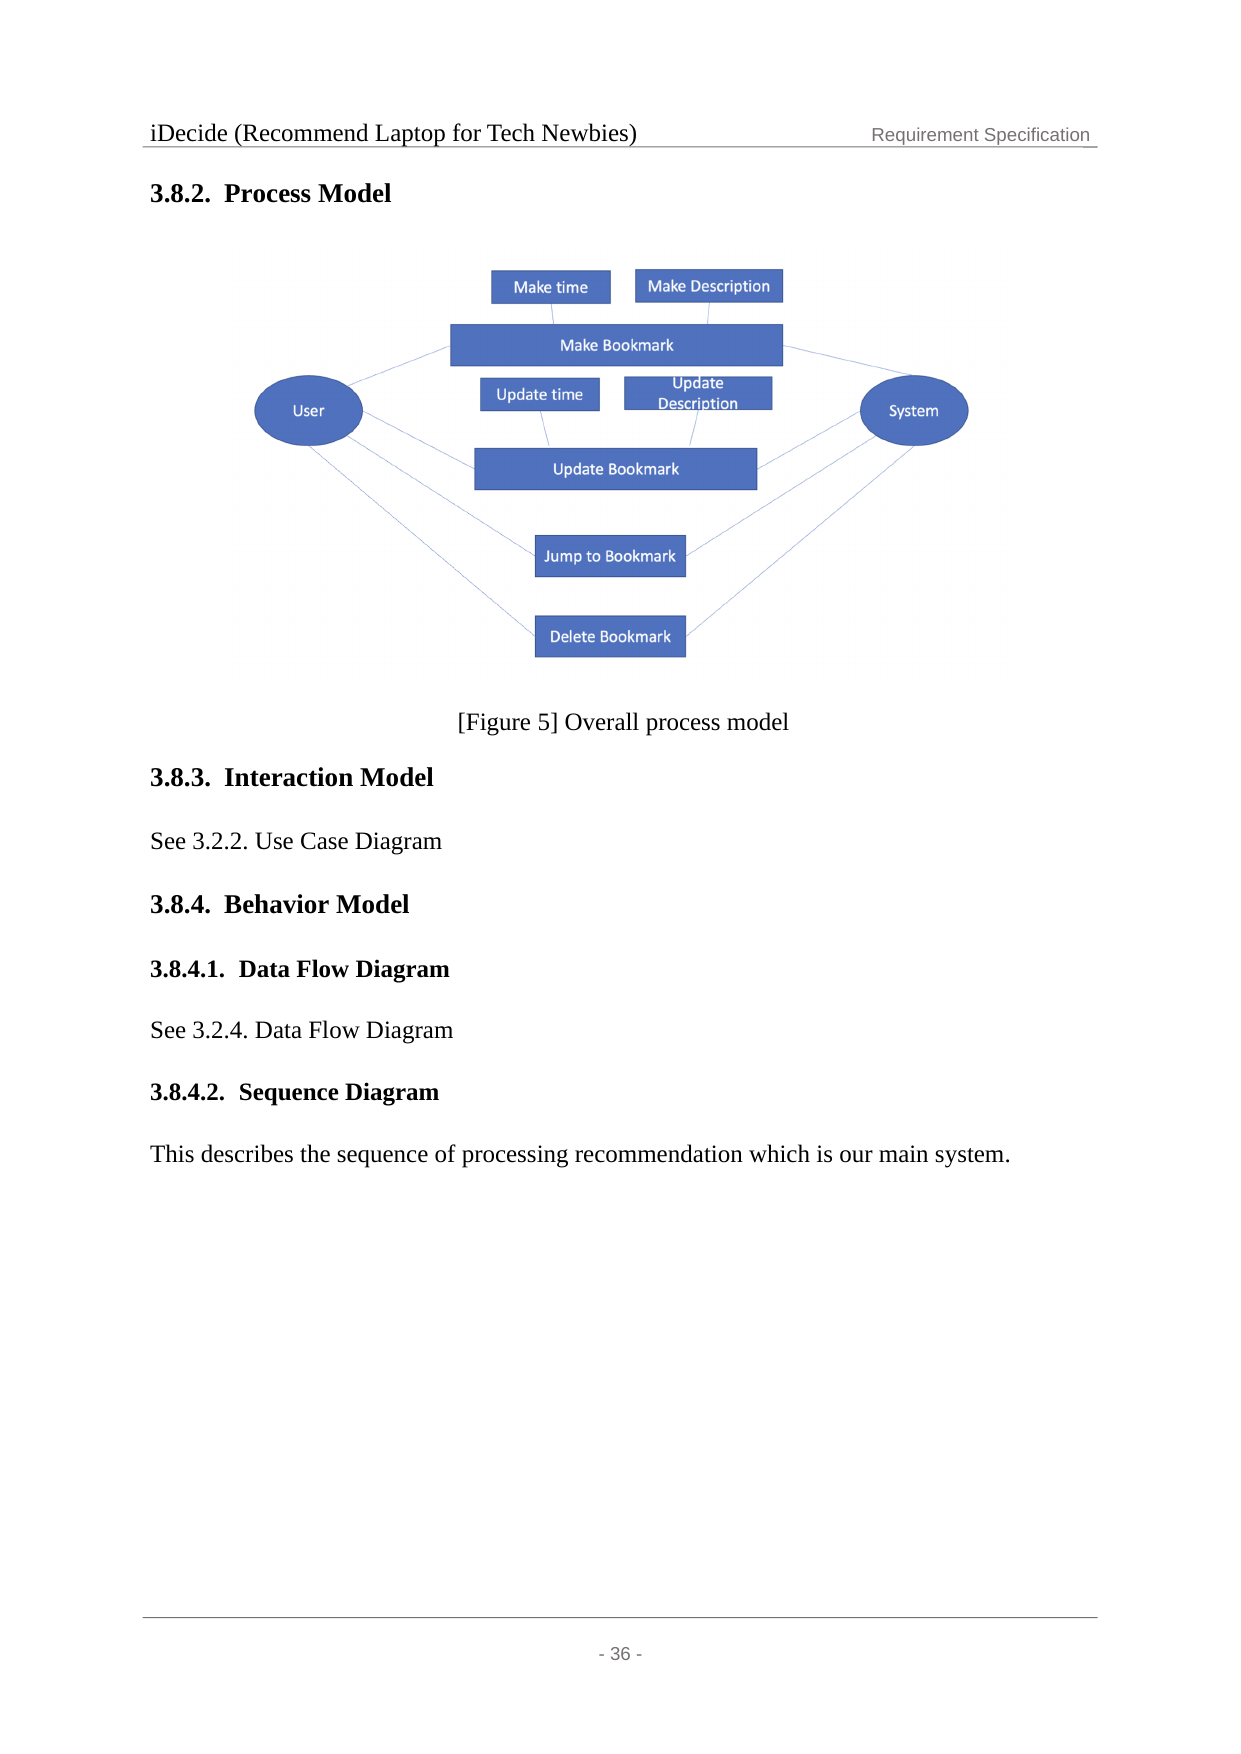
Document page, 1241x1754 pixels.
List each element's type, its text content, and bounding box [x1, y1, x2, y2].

text [Figure 5] Overall process model [150, 707, 1090, 736]
picture [226, 248, 1014, 683]
text See 3.2.4. Data Flow Diagram [150, 1016, 1090, 1044]
text Sequence Diagram [150, 1077, 1090, 1106]
list Behavior Model [150, 888, 1090, 919]
text See 3.2.2. Use Case Diagram [150, 826, 1090, 855]
text Data Flow Diagram [150, 954, 1090, 982]
text This describes the sequence of processing recommendation which is our main system. [150, 1139, 1090, 1168]
list Interaction Model [150, 761, 1090, 792]
list Process Model [150, 177, 1090, 208]
